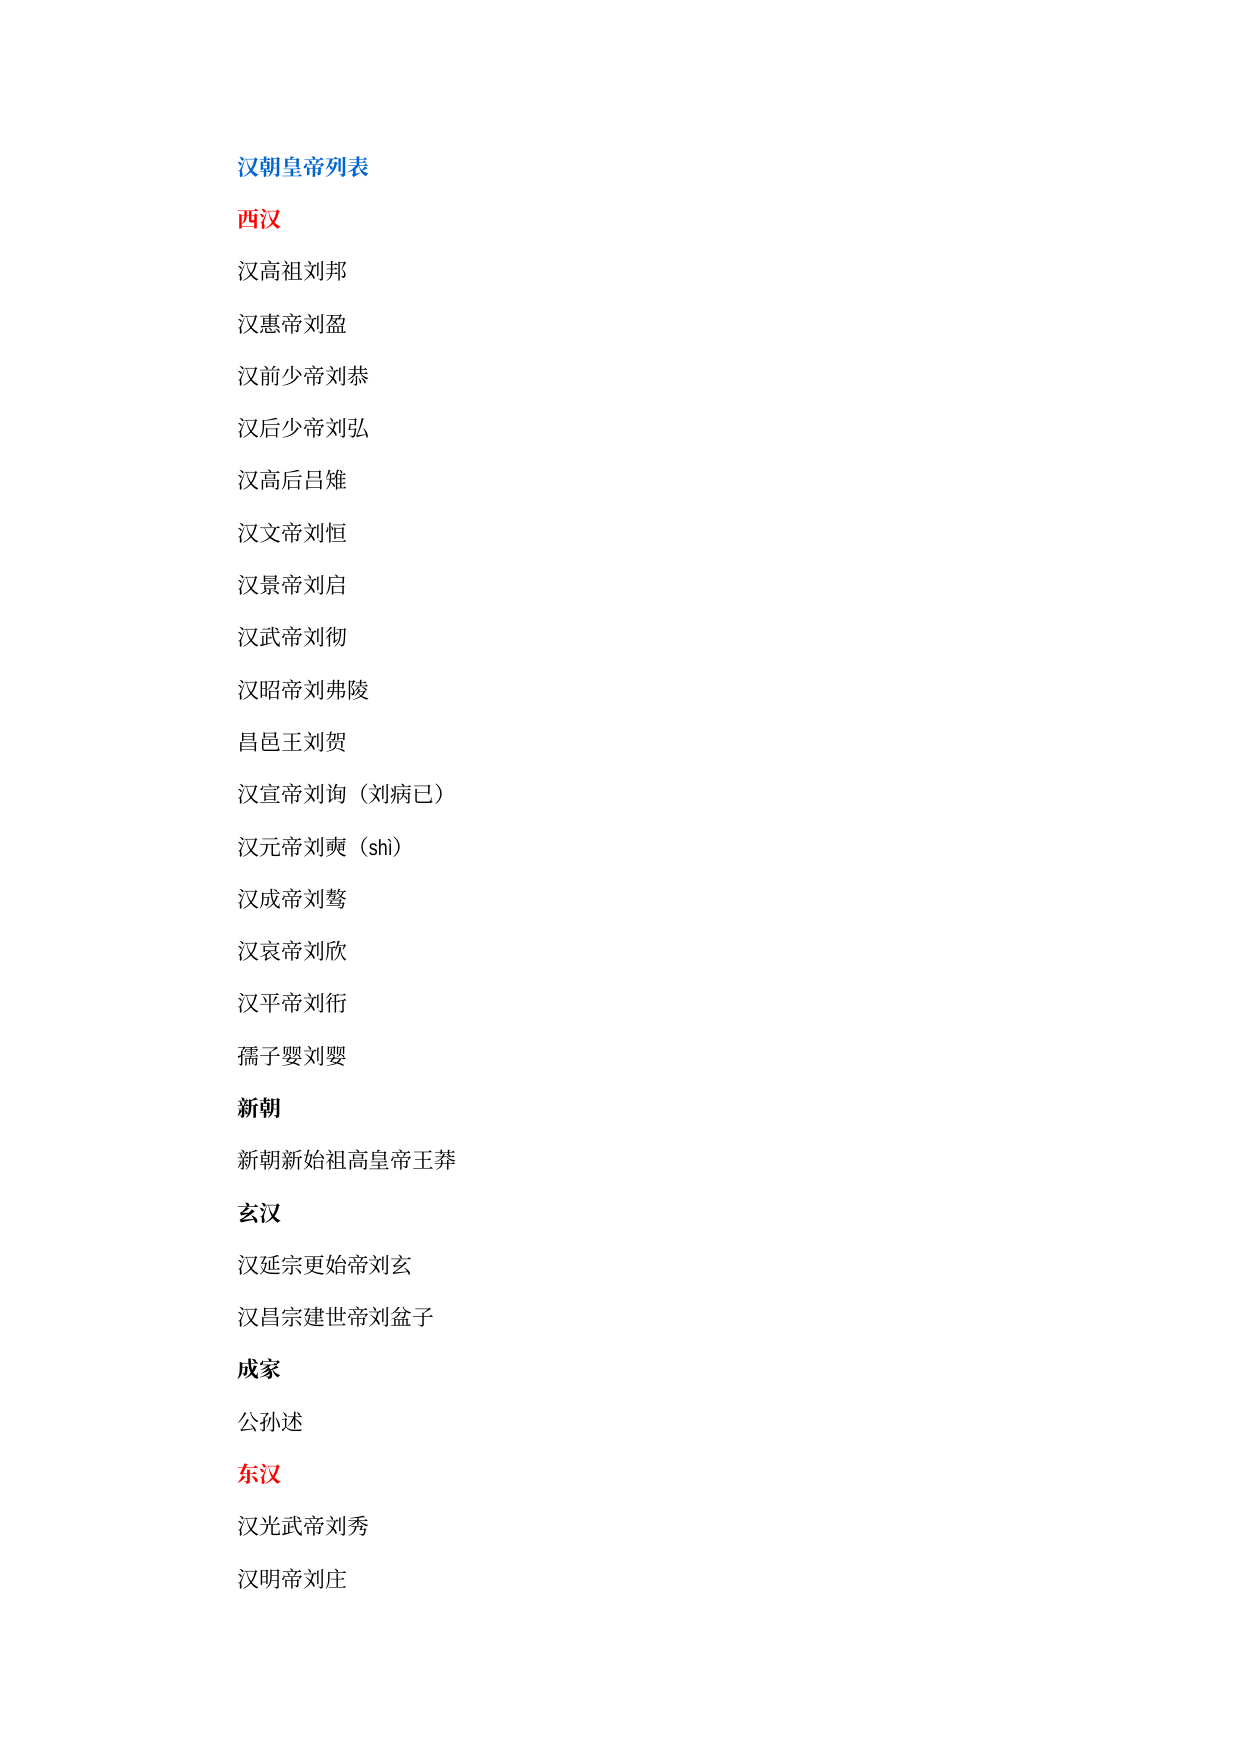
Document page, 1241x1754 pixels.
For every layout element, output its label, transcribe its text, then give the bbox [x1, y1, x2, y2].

text 孺子婴刘婴 [187, 1039, 1053, 1070]
text 汉平帝刘衎 [187, 987, 1053, 1018]
text 汉昌宗建世帝刘盆子 [187, 1300, 1053, 1332]
text 汉武帝刘彻 [187, 621, 1053, 652]
text 公孙述 [187, 1405, 1053, 1436]
text 昌邑王刘贺 [187, 725, 1053, 757]
text 汉成帝刘骜 [187, 882, 1053, 913]
text 汉哀帝刘欣 [187, 934, 1053, 966]
text 成家 [187, 1353, 1053, 1384]
text 东汉 [187, 1457, 1053, 1489]
text 汉光武帝刘秀 [187, 1509, 1053, 1541]
text 汉后少帝刘弘 [187, 411, 1053, 443]
text 汉惠帝刘盈 [187, 307, 1053, 338]
text 汉朝皇帝列表 [187, 150, 1053, 181]
text 新朝新始祖高皇帝王莽 [187, 1143, 1053, 1175]
text 汉前少帝刘恭 [187, 359, 1053, 391]
text 汉景帝刘启 [187, 568, 1053, 600]
text 西汉 [187, 202, 1053, 234]
text 新朝 [187, 1091, 1053, 1123]
text 汉宣帝刘询（刘病已） [187, 777, 1053, 809]
text 汉昭帝刘弗陵 [187, 673, 1053, 704]
text 玄汉 [187, 1196, 1053, 1227]
text 汉高后吕雉 [187, 464, 1053, 495]
text 汉高祖刘邦 [187, 254, 1053, 286]
text 汉延宗更始帝刘玄 [187, 1248, 1053, 1279]
text 汉明帝刘庄 [187, 1562, 1053, 1593]
text 汉元帝刘奭（shì） [187, 830, 1053, 861]
text 汉文帝刘恒 [187, 516, 1053, 547]
